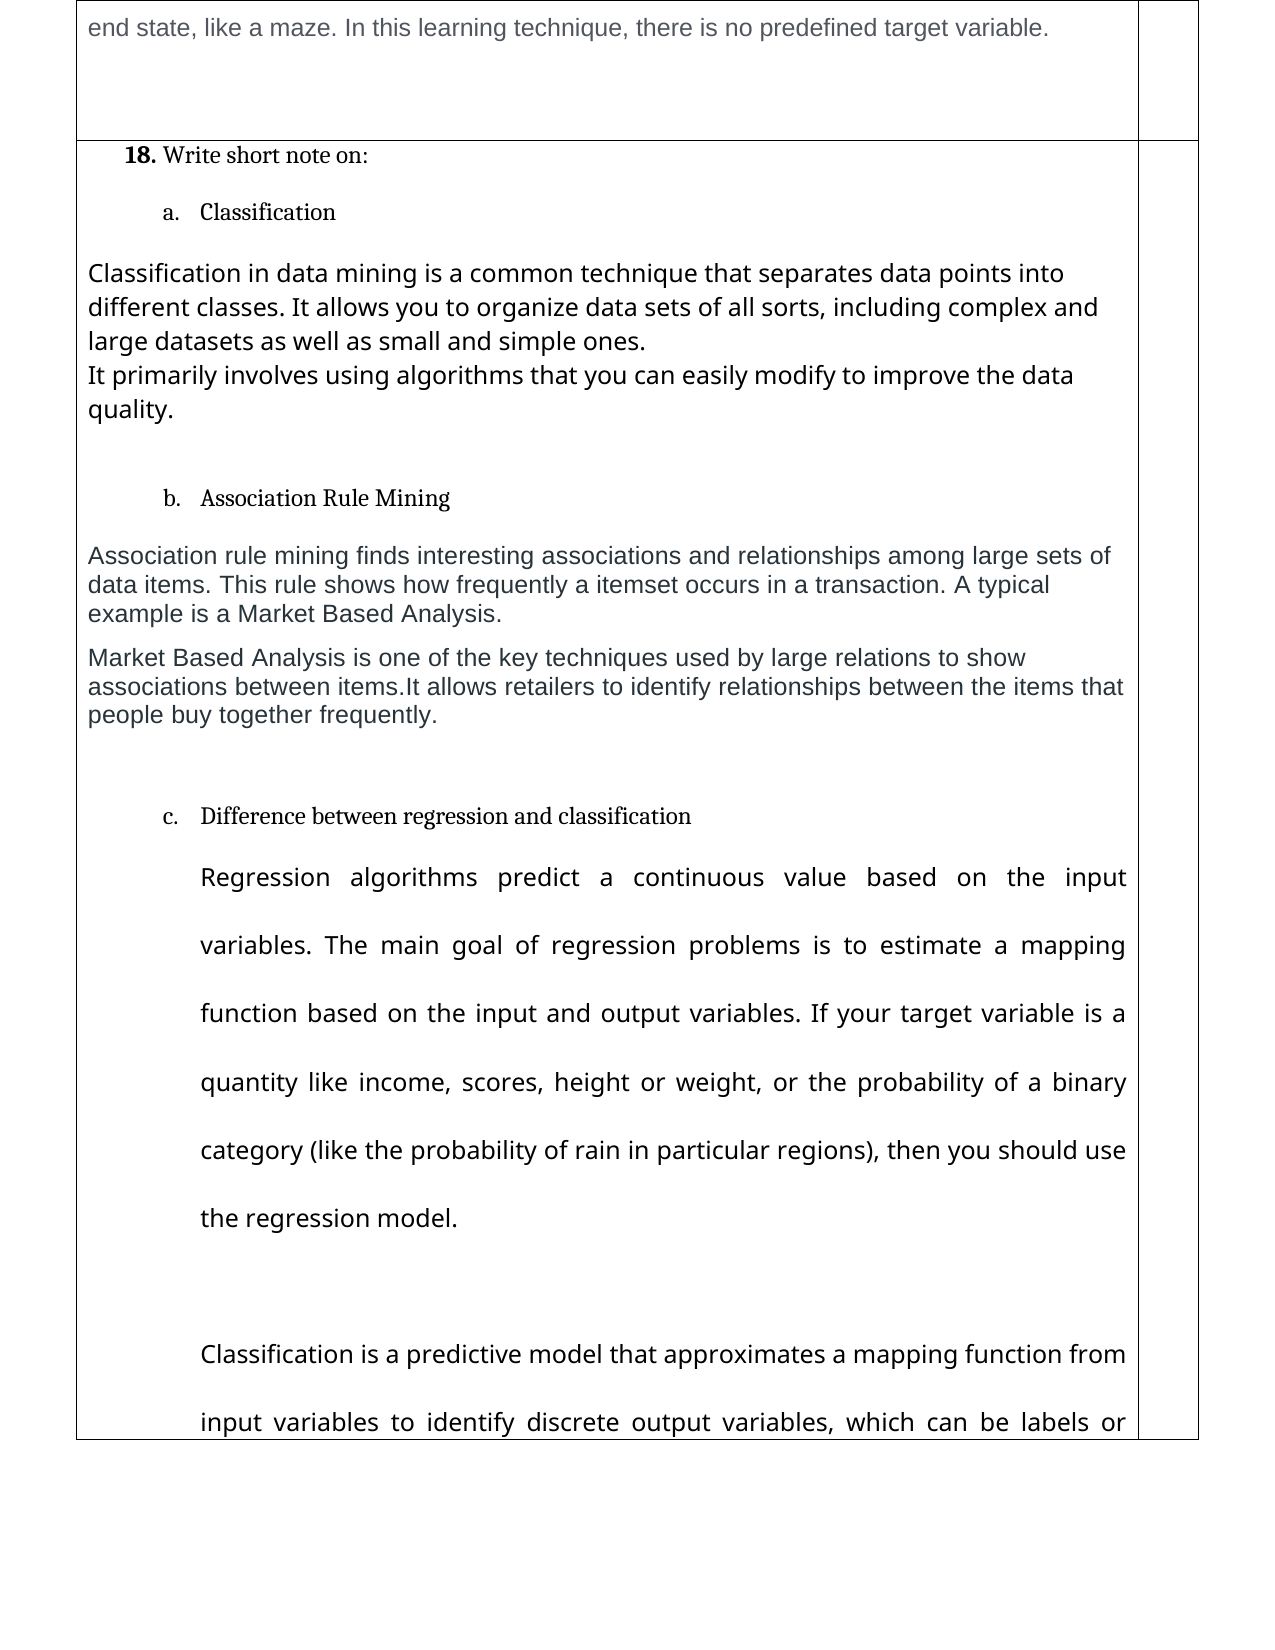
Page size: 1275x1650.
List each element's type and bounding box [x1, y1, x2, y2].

table_cell [77, 141, 1138, 1439]
table_cell [1139, 1, 1198, 140]
table_cell [77, 1, 1138, 140]
table_cell [1139, 141, 1198, 1439]
